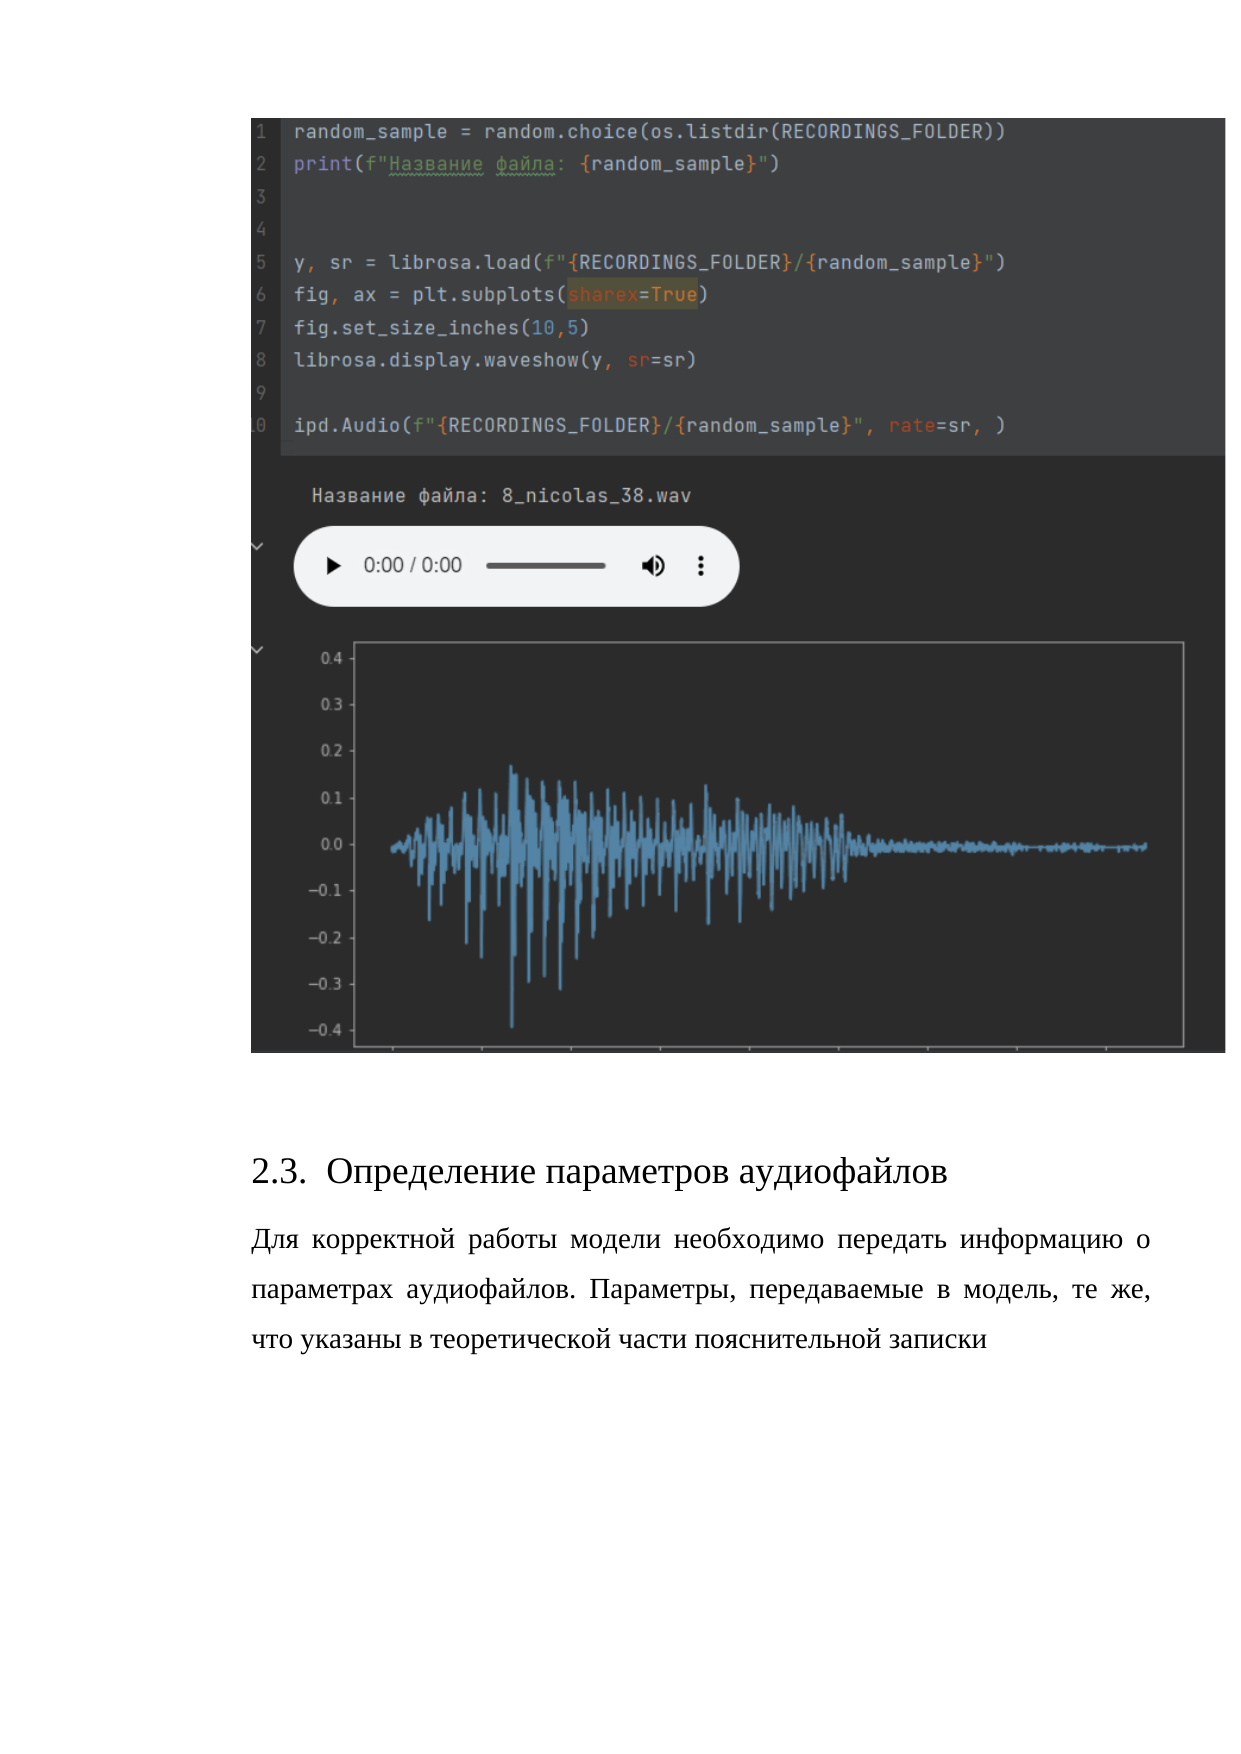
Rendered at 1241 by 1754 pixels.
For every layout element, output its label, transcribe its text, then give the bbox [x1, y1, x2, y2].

subtitle Определение параметров аудиофайлов [251, 1148, 1152, 1192]
text Для корректной работы модели необходимо передать информацию о параметрах аудиофайлов. Параметры, передаваемые в модель, те же, что указаны в теоретической части пояснительной записки [251, 1221, 1152, 1355]
picture [251, 118, 1226, 1053]
